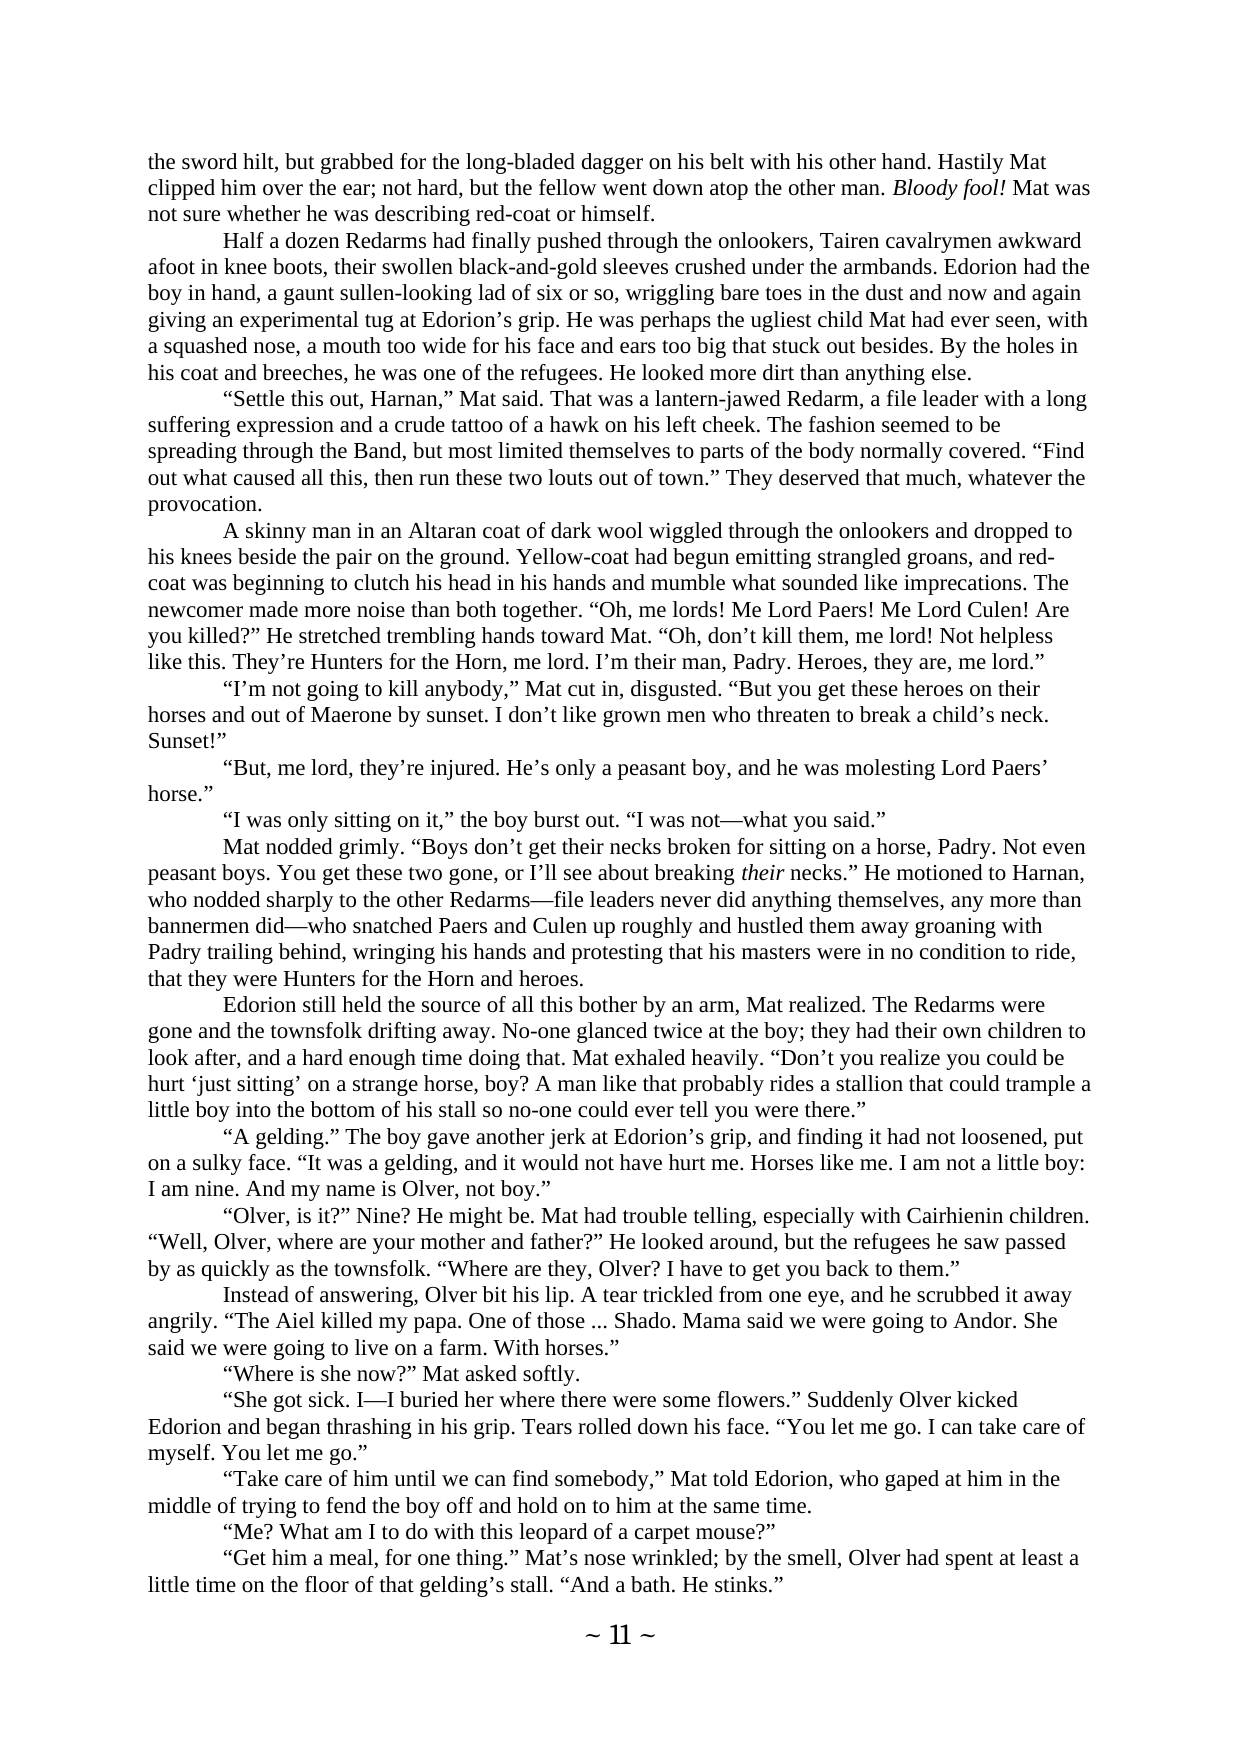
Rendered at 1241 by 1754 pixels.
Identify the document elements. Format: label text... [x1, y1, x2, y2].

text “Take care of him until we can find somebody,” Mat told Edorion, who gaped at him in the middle of trying to fend the boy off and hold on to him at the same time. [148, 1465, 1092, 1518]
text Edorion still held the source of all this bother by an arm, Mat realized. The Redarms were gone and the townsfolk drifting away. No-one glanced twice at the boy; they had their own children to look after, and a hard enough time doing that. Mat exhaled heavily. “Don’t you realize you could be hurt ‘just sitting’ on a strange horse, boy? A man like that probably rides a stallion that could trample a little boy into the bottom of his stall so no-one could ever tell you were there.” [148, 991, 1092, 1123]
text Instead of answering, Olver bit his lip. A tear trickled from one eye, and he scrubbed it away angrily. “The Aiel killed my papa. One of those ... Shado. Mama said we were going to Andor. She said we were going to live on a farm. With horses.” [148, 1281, 1092, 1360]
text “Where is she now?” Mat asked softly. [148, 1360, 1092, 1386]
text A skinny man in an Altaran coat of dark wool wiggled through the onlookers and dropped to his knees beside the pair on the ground. Yellow-coat had begun emitting strangled groans, and red-coat was beginning to clutch his head in his hands and mumble what sounded like imprecations. The newcomer made more noise than both together. “Oh, me lords! Me Lord Paers! Me Lord Culen! Are you killed?” He stretched trembling hands toward Mat. “Oh, don’t kill them, me lord! Not helpless like this. They’re Hunters for the Horn, me lord. I’m their man, Padry. Heroes, they are, me lord.” [148, 517, 1092, 675]
text “Settle this out, Harnan,” Mat said. That was a lantern-jawed Redarm, a file leader with a long suffering expression and a crude tattoo of a hawk on his left cheek. The fashion seemed to be spreading through the Band, but most limited themselves to parts of the body normally covered. “Find out what caused all this, then run these two louts out of town.” They deserved that much, whatever the provocation. [148, 385, 1092, 517]
text “A gelding.” The boy gave another jerk at Edorion’s grip, and finding it had not loosened, put on a sulky face. “It was a gelding, and it would not have hurt me. Horses like me. I am not a little boy: I am nine. And my name is Olver, not boy.” [148, 1123, 1092, 1202]
text “I’m not going to kill anybody,” Mat cut in, disgusted. “But you get these heroes on their horses and out of Maerone by sunset. I don’t like grown men who threaten to break a child’s neck. Sunset!” [148, 675, 1092, 754]
text Mat nodded grimly. “Boys don’t get their necks broken for sitting on a horse, Padry. Not even peasant boys. You get these two gone, or I’ll see about breaking their necks.” He motioned to Harnan, who nodded sharply to the other Redarms—file leaders never did anything themselves, any more than bannermen did—who snatched Paers and Culen up roughly and hustled them away groaning with Padry trailing behind, wringing his hands and protesting that his masters were in no condition to ride, that they were Hunters for the Horn and heroes. [148, 833, 1092, 991]
text “Olver, is it?” Nine? He might be. Mat had trouble telling, especially with Cairhienin children. “Well, Olver, where are your mother and father?” He looked around, but the refugees he saw passed by as quickly as the townsfolk. “Where are they, Olver? I have to get you back to them.” [148, 1202, 1092, 1281]
text “I was only sitting on it,” the boy burst out. “I was not—what you said.” [148, 807, 1092, 833]
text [148, 148, 1092, 227]
text “But, me lord, they’re injured. He’s only a peasant boy, and he was molesting Lord Paers’ horse.” [148, 754, 1092, 807]
text Half a dozen Redarms had finally pushed through the onlookers, Tairen cavalrymen awkward afoot in knee boots, their swollen black-and-gold sleeves crushed under the armbands. Edorion had the boy in hand, a gaunt sullen-looking lad of six or so, wriggling bare toes in the dust and now and again giving an experimental tug at Edorion’s grip. He was perhaps the ugliest child Mat had ever seen, with a squashed nose, a mouth too wide for his face and ears too big that stuck out besides. By the holes in his coat and breeches, he was one of the refugees. He looked more dirt than anything else. [148, 227, 1092, 385]
text “She got sick. I—I buried her where there were some flowers.” Suddenly Olver kicked Edorion and began thrashing in his grip. Tears rolled down his face. “You let me go. I can take care of myself. You let me go.” [148, 1386, 1092, 1465]
text “Get him a meal, for one thing.” Mat’s nose wrinkled; by the smell, Olver had spent at least a little time on the floor of that gelding’s stall. “And a bath. He stinks.” [148, 1544, 1092, 1597]
text “Me? What am I to do with this leopard of a carpet mouse?” [148, 1518, 1092, 1544]
